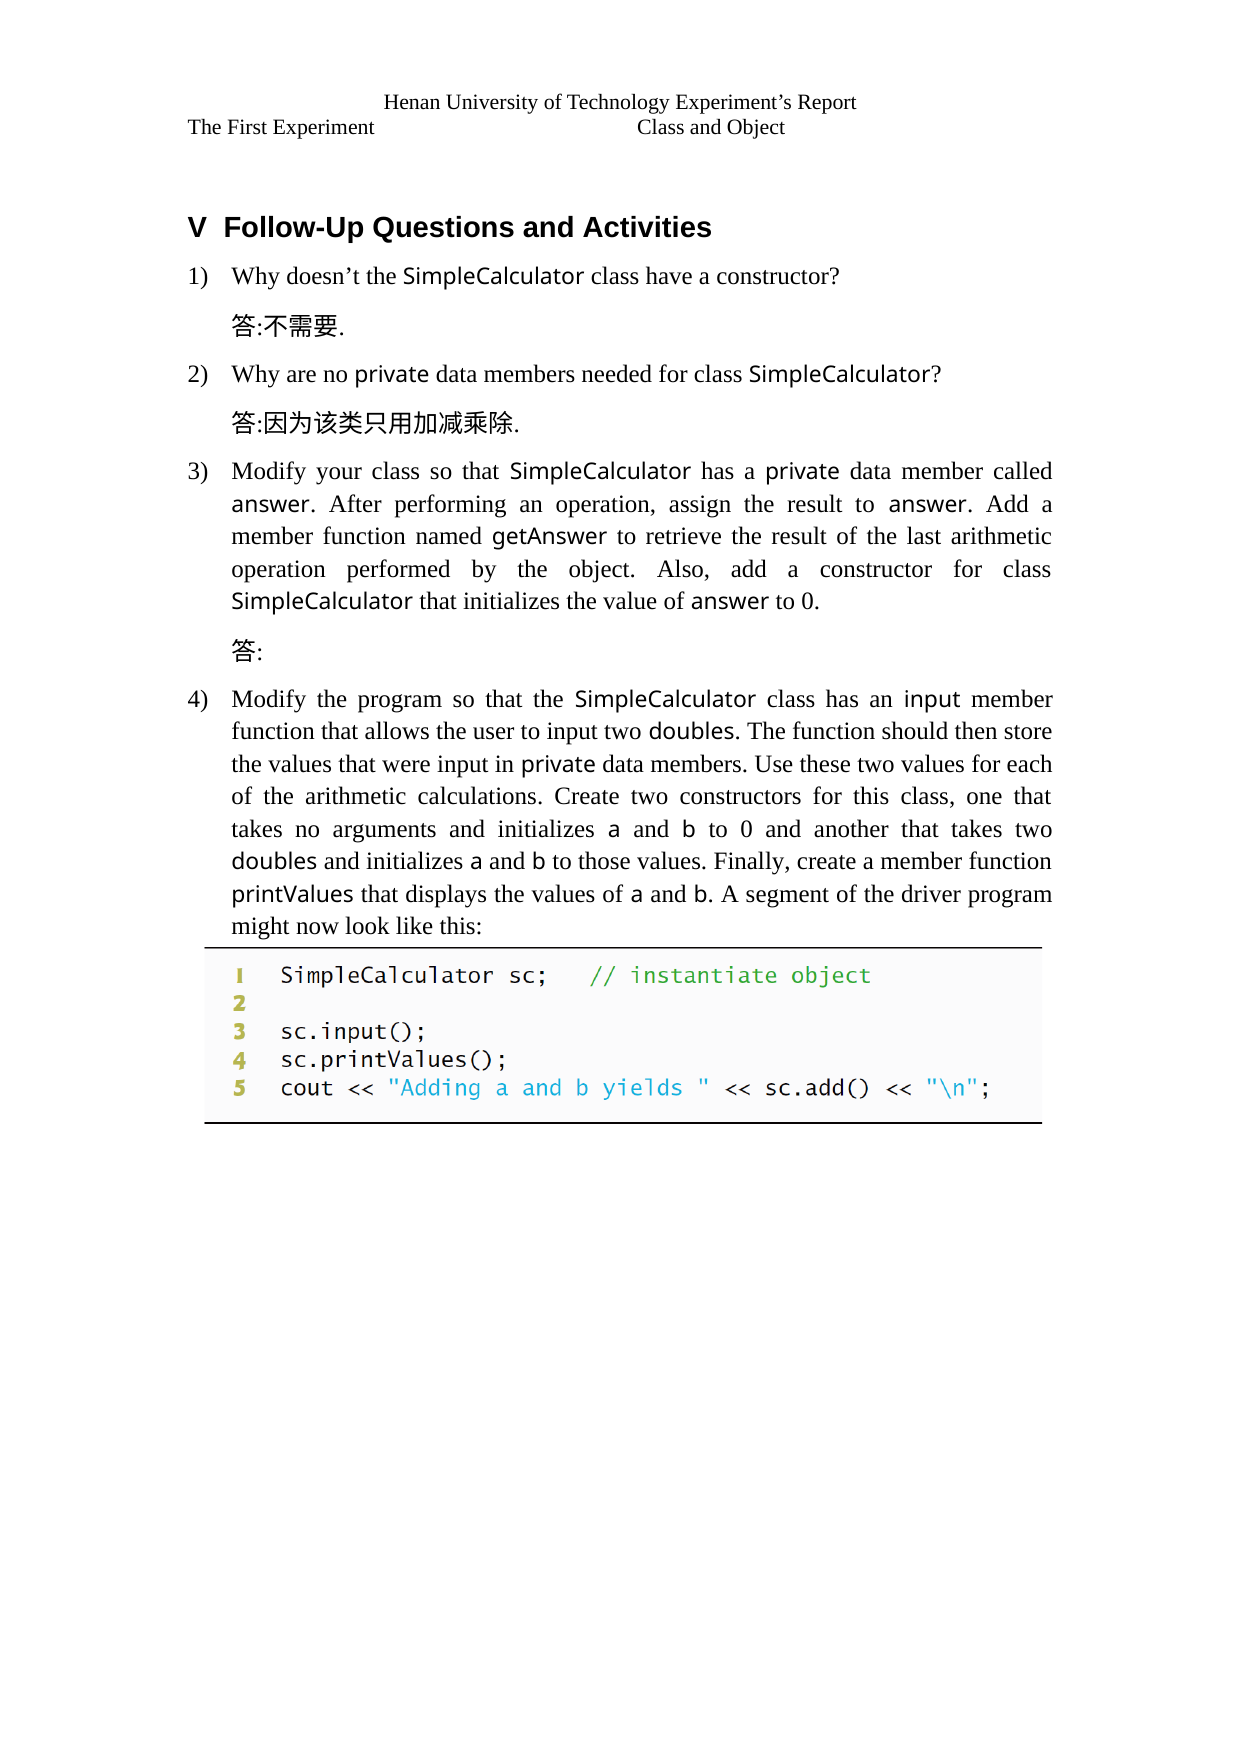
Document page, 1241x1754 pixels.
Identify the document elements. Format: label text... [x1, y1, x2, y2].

text V Follow-Up Questions and Activities [187, 194, 1053, 259]
text 答:不需要. [231, 292, 1053, 357]
list Why are no private data members needed for class SimpleCalculator? [187, 357, 1053, 389]
list Why doesn’t the SimpleCalculator class have a constructor? [187, 259, 1053, 292]
list Modify the program so that the SimpleCalculator class has an input member function that allows the user to input two doubles. The function should then store the values that were input in private data members. Use these two values for each of the arithmetic calculations. Create two constructors for this class, one that takes no arguments and initializes a and b to 0 and another that takes two doubles and initializes a and b to those values. Finally, create a member function printValues that displays the values of a and b. A segment of the driver program might now look like this: [187, 682, 1053, 942]
picture [198, 942, 1043, 1129]
list 答: [231, 617, 1053, 682]
list Modify your class so that SimpleCalculator has a private data member called answer. After performing an operation, assign the result to answer. Add a member function named getAnswer to retrieve the result of the last arithmetic operation performed by the object. Also, add a constructor for class SimpleCalculator that initializes the value of answer to 0. [187, 454, 1053, 617]
list 答:因为该类只用加减乘除. [231, 389, 1053, 454]
